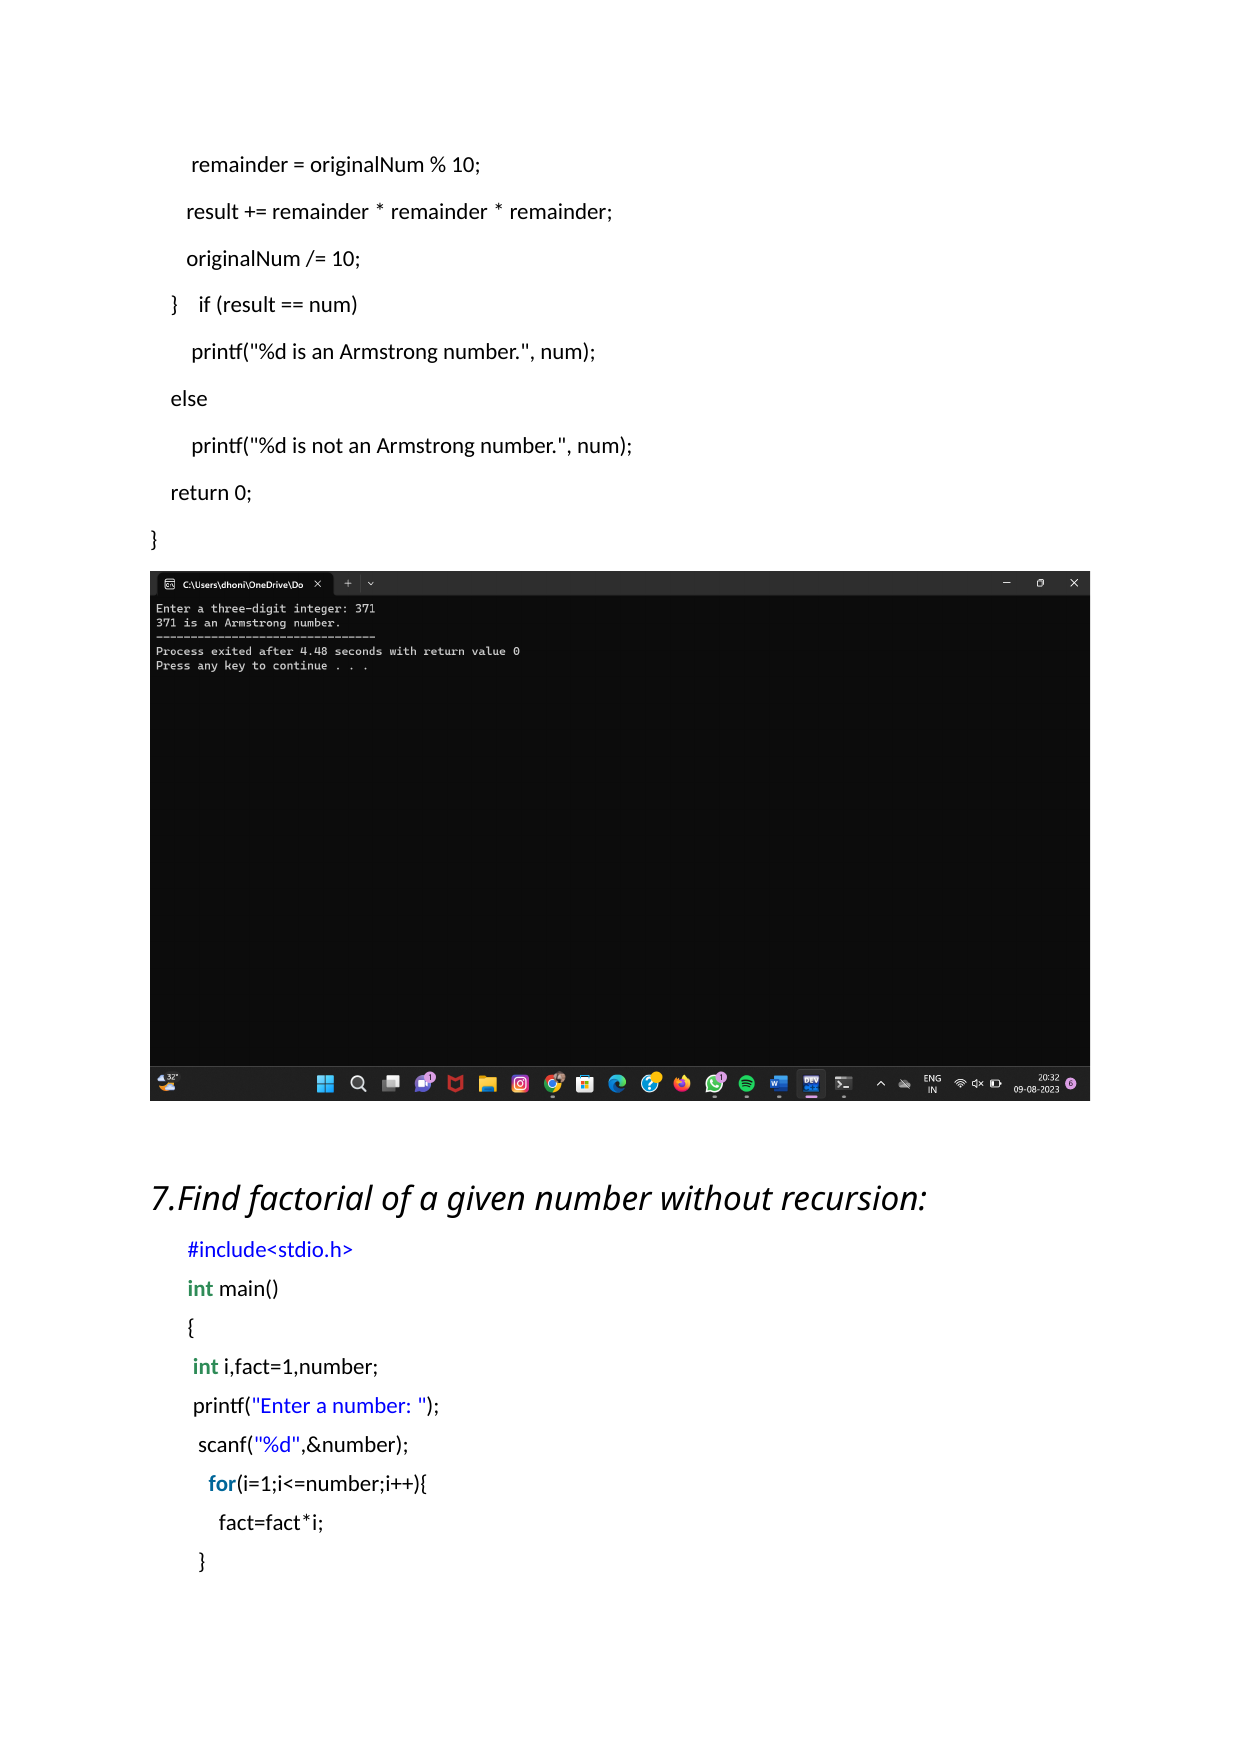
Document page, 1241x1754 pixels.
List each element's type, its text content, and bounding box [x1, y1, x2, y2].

picture [150, 571, 1091, 1101]
subtitle 7.Find factorial of a given number without recursion: [150, 1175, 1090, 1220]
text { [187, 1302, 1090, 1341]
text printf("Enter a number: "); [187, 1380, 1090, 1419]
text int main() [187, 1263, 1090, 1302]
text return 0; [150, 478, 1090, 506]
text printf("%d is not an Armstrong number.", num); [150, 431, 1090, 459]
text } [187, 1536, 1090, 1575]
text } if (result == num) [150, 291, 1090, 319]
text fact=fact*i; [187, 1497, 1090, 1536]
text remainder = originalNum % 10; [150, 150, 1090, 178]
text else [150, 384, 1090, 412]
text scanf("%d",&number); [187, 1419, 1090, 1458]
text int i,fact=1,number; [187, 1341, 1090, 1380]
text for(i=1;i<=number;i++){ [187, 1458, 1090, 1497]
text } [150, 525, 1090, 553]
text originalNum /= 10; [150, 244, 1090, 272]
text result += remainder * remainder * remainder; [150, 197, 1090, 225]
text #include<stdio.h> [187, 1224, 1090, 1263]
text printf("%d is an Armstrong number.", num); [150, 337, 1090, 366]
